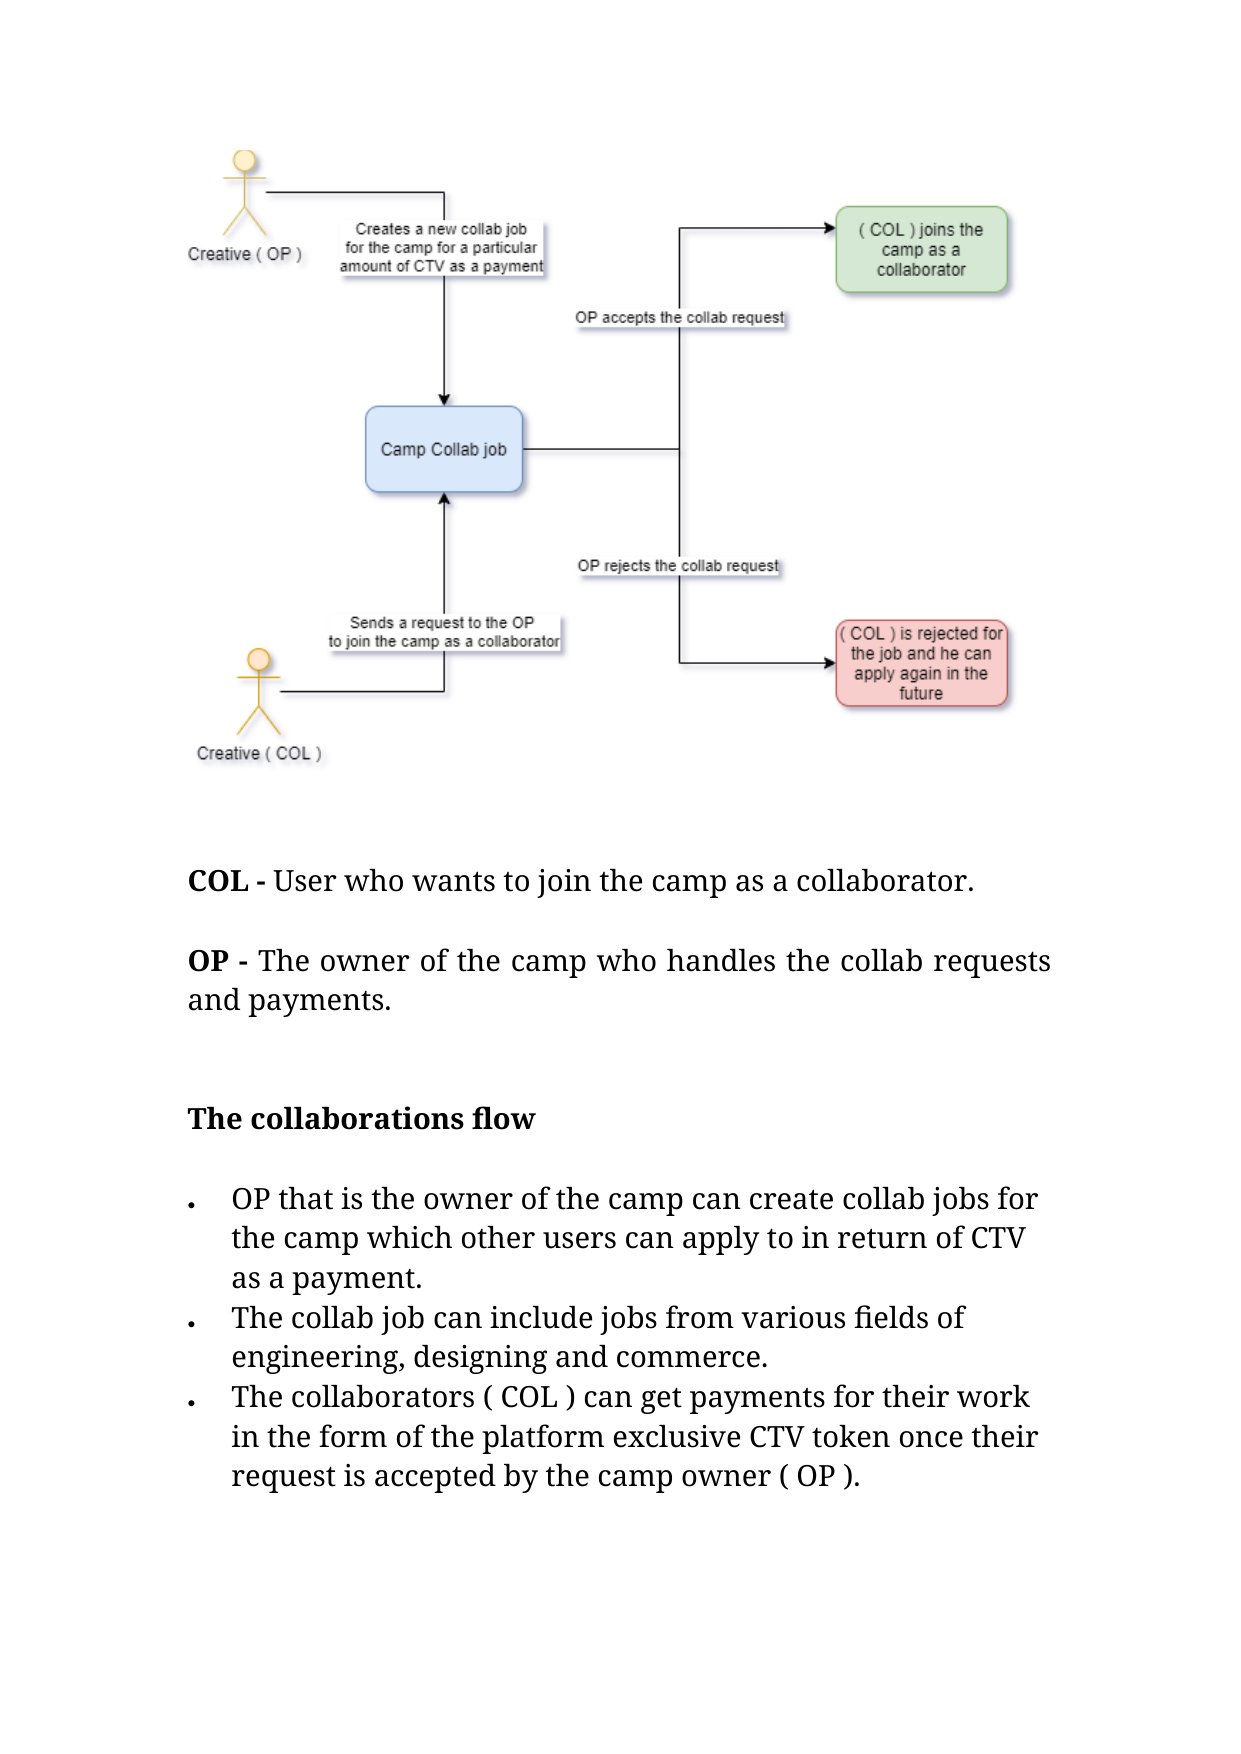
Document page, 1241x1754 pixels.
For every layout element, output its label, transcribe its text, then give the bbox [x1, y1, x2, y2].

list The collaborations flow [187, 1098, 1053, 1138]
list OP - The owner of the camp who handles the collab requests and payments. [187, 940, 1053, 1019]
list COL - User who wants to join the camp as a collaborator. [187, 860, 1053, 900]
list OP that is the owner of the camp can create collab jobs for the camp which other users can apply to in return of CTV as a payment. [187, 1178, 1053, 1297]
list The collaborators ( COL ) can get payments for their work in the form of the platform exclusive CTV token once their request is accepted by the camp owner ( OP ). [187, 1376, 1053, 1495]
list The collab job can include jobs from various fields of engineering, designing and commerce. [187, 1297, 1053, 1376]
picture [187, 150, 1024, 781]
